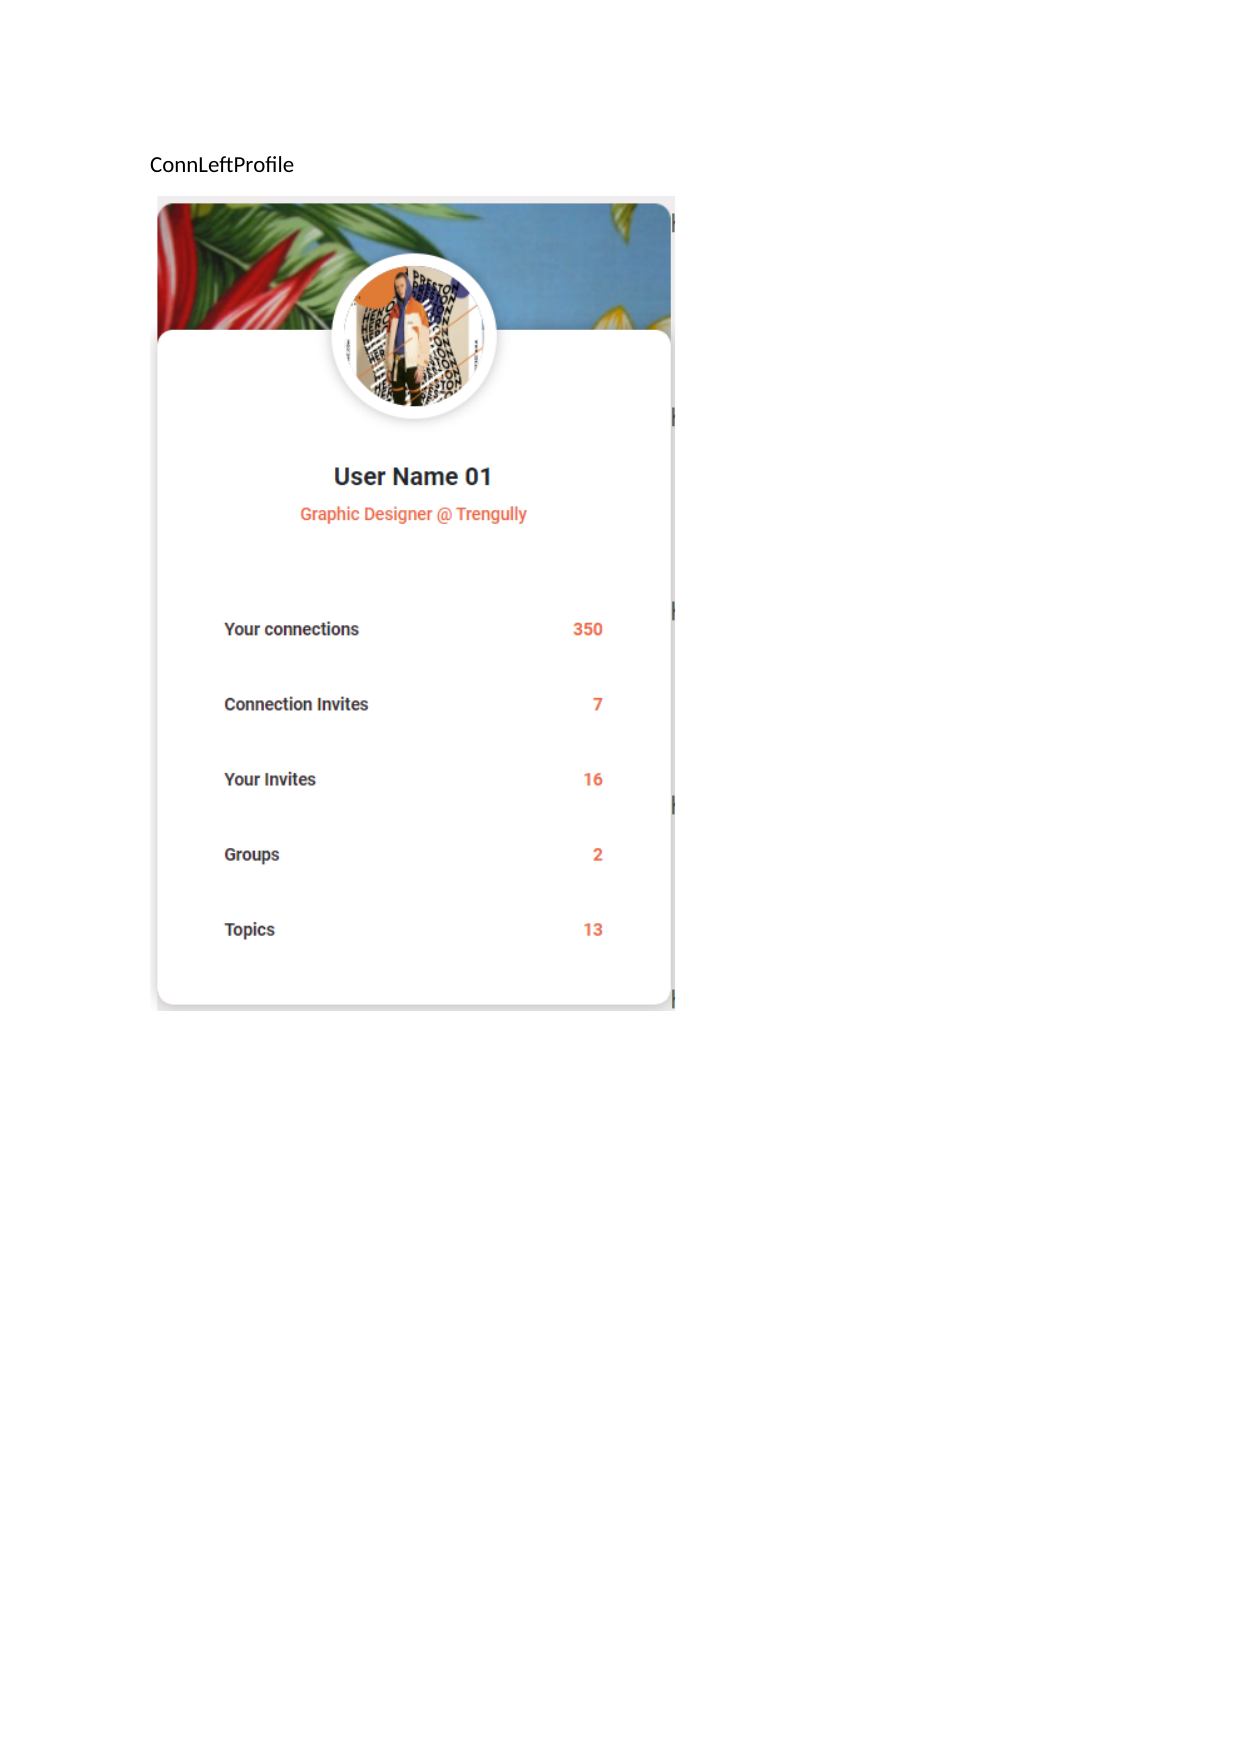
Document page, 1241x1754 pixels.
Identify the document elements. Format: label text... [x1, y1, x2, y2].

picture [150, 196, 675, 1011]
text ConnLeftProfile [150, 150, 1090, 178]
